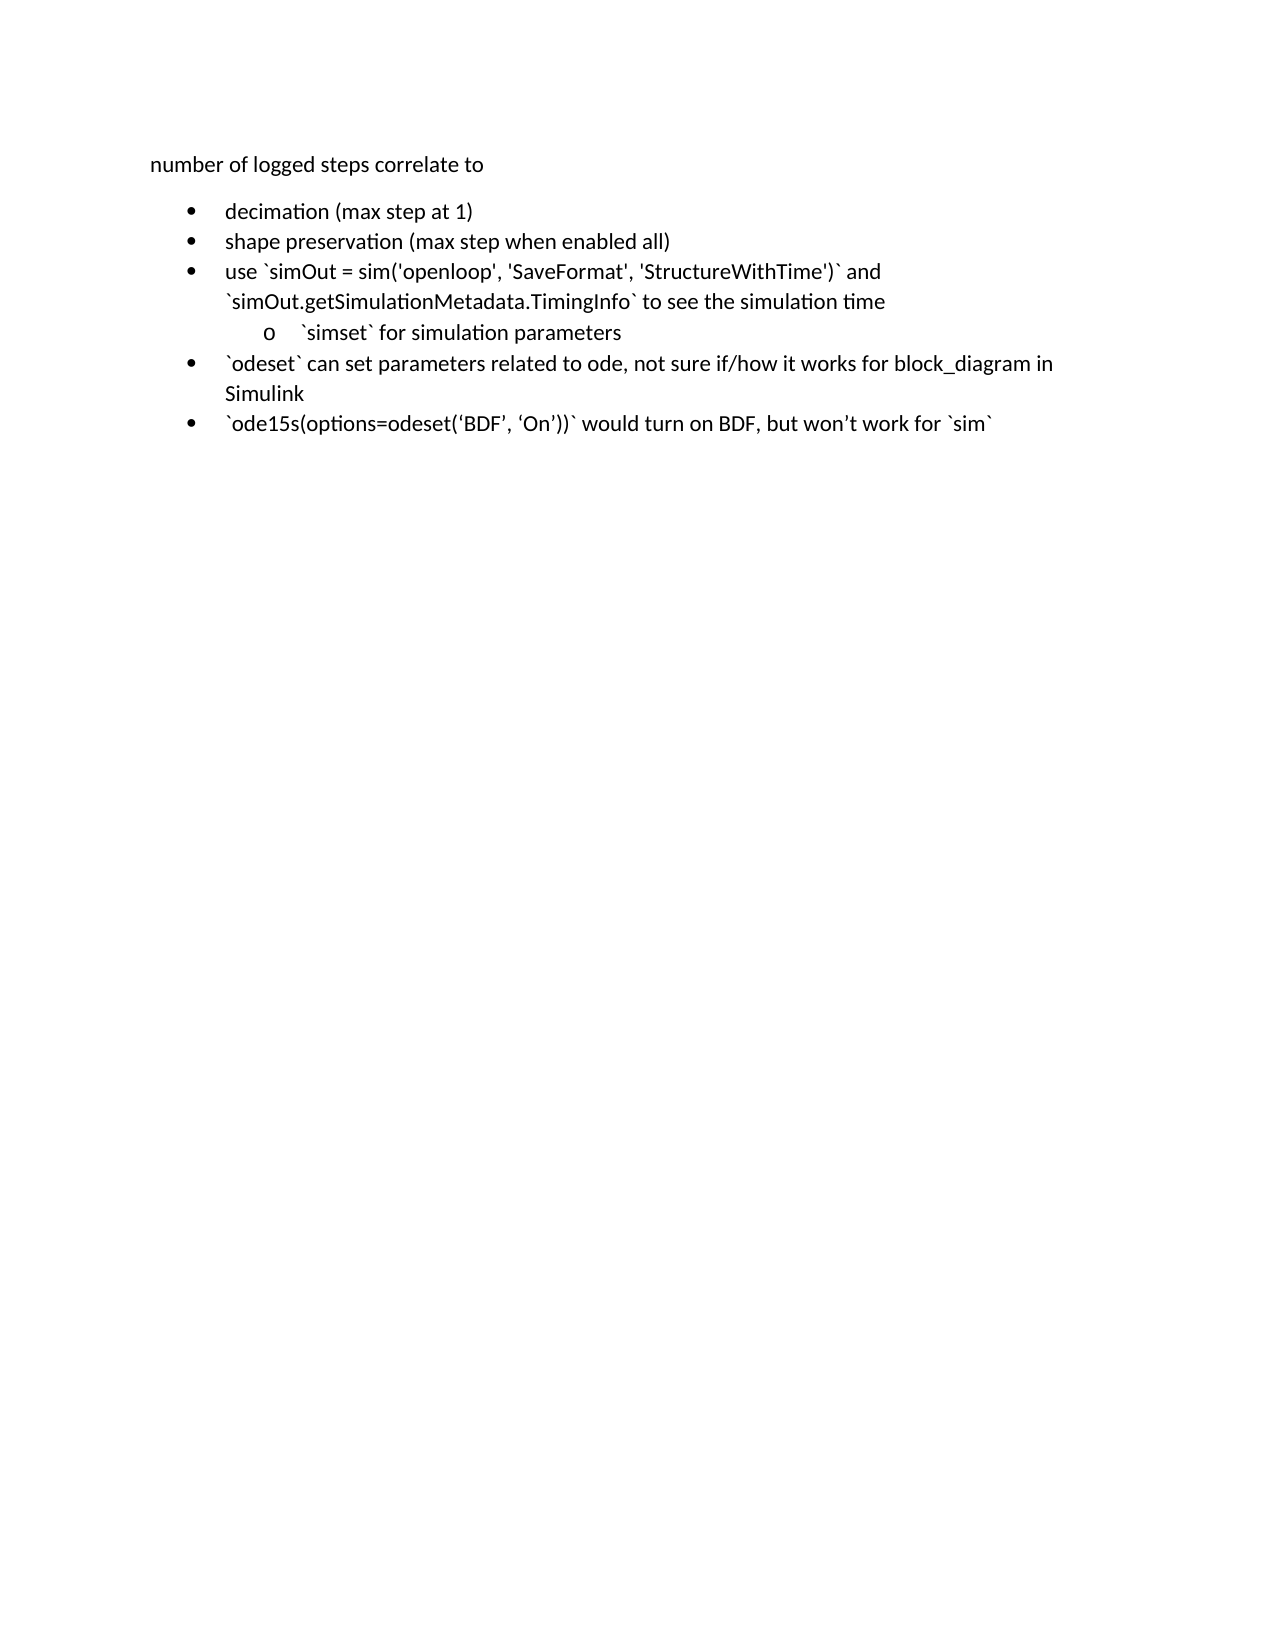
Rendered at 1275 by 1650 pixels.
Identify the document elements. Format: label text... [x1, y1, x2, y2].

list use `simOut = sim('openloop', 'SaveFormat', 'StructureWithTime')` and `simOut.getSimulationMetadata.TimingInfo` to see the simulation time [187, 257, 1125, 316]
list `ode15s(options=odeset(‘BDF’, ‘On’))` would turn on BDF, but won’t work for `sim` [187, 409, 1125, 438]
text number of logged steps correlate to [150, 150, 1125, 178]
list decimation (max step at 1) [187, 197, 1125, 225]
list shape preservation (max step when enabled all) [187, 227, 1125, 255]
list `odeset` can set parameters related to ode, not sure if/how it works for block_diagram in Simulink [187, 349, 1125, 407]
list `simset` for simulation parameters [262, 318, 1125, 347]
